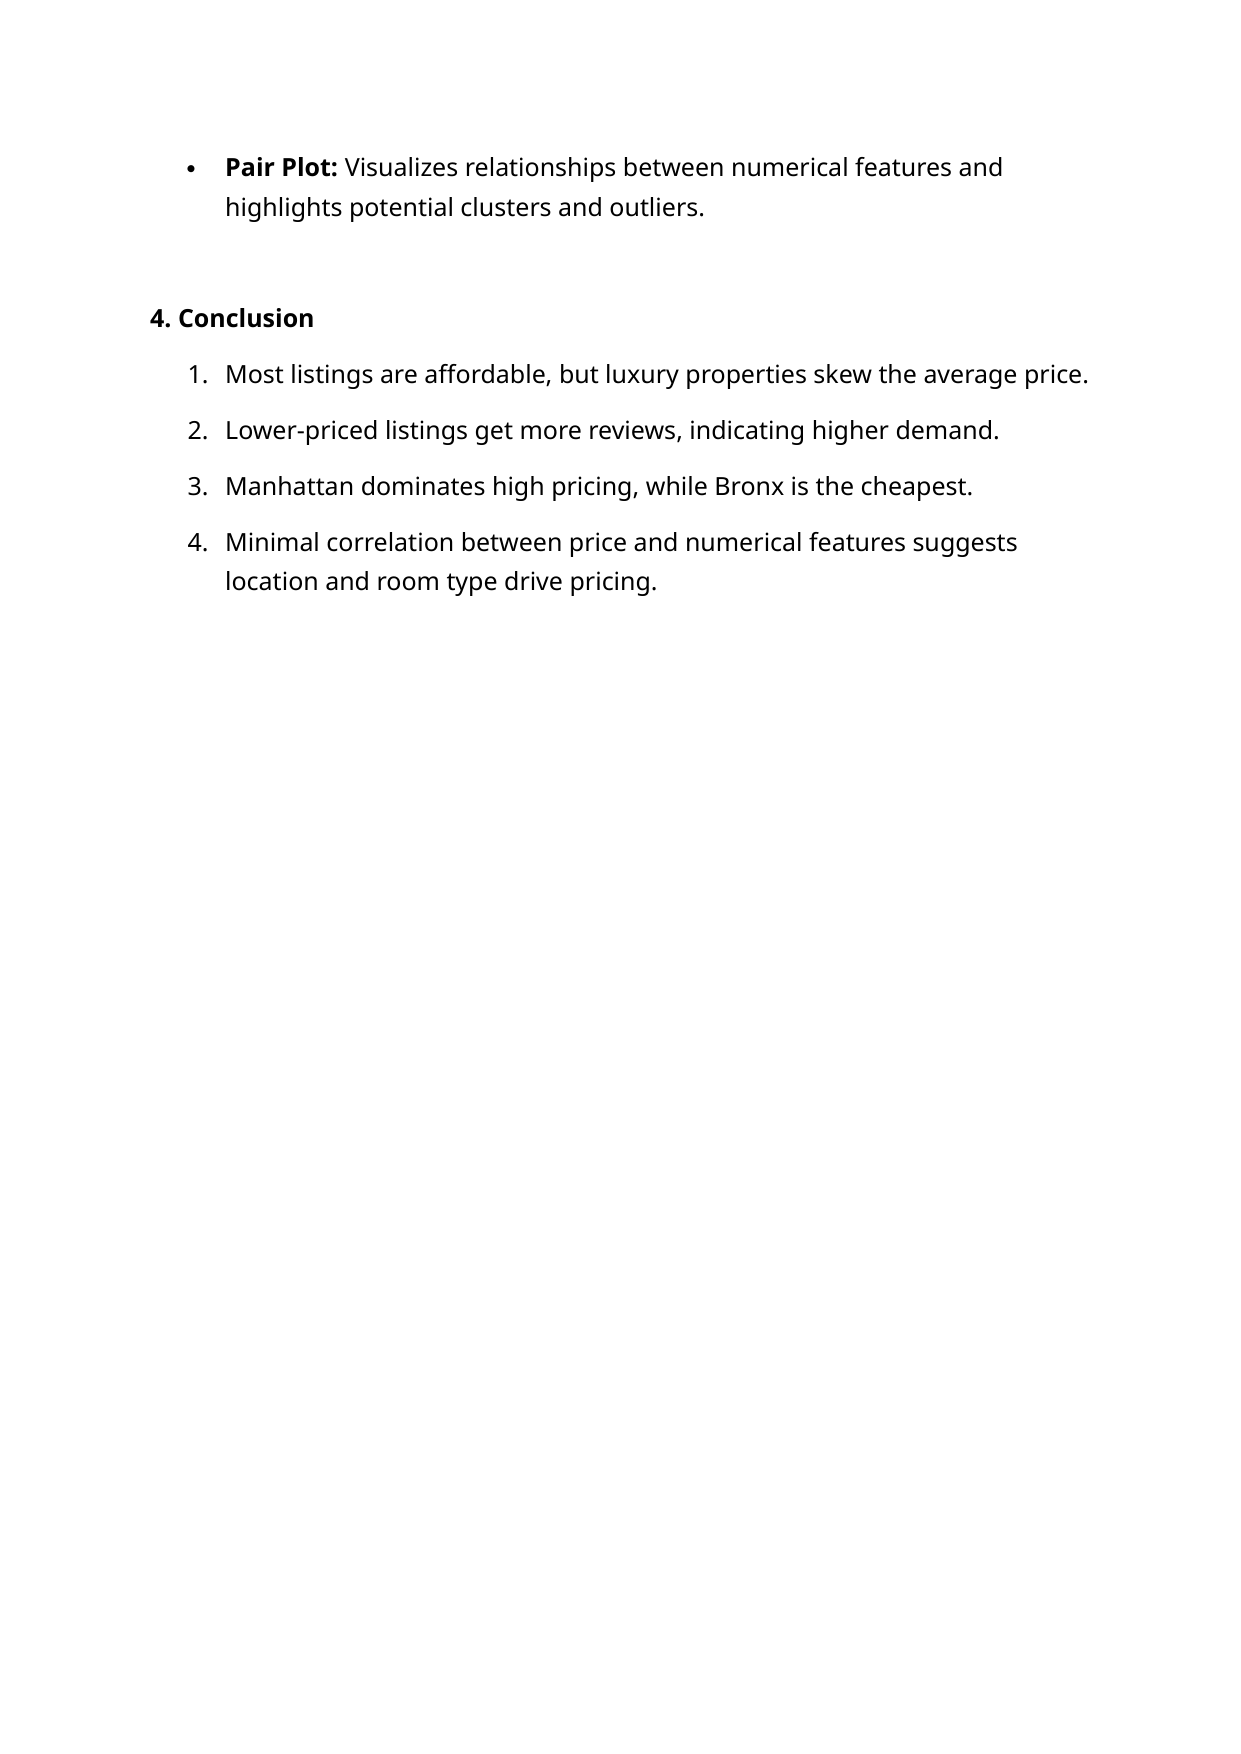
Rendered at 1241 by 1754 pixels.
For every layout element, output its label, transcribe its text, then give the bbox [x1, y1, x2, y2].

list Lower-priced listings get more reviews, indicating higher demand. [187, 412, 1090, 447]
list Most listings are affordable, but luxury properties skew the average price. [187, 357, 1090, 391]
list Manhattan dominates high pricing, while Bronx is the cheapest. [187, 468, 1090, 502]
list Minimal correlation between price and numerical features suggests location and room type drive pricing. [187, 524, 1090, 597]
list Pair Plot: Visualizes relationships between numerical features and highlights potential clusters and outliers. [187, 150, 1090, 223]
text 4. Conclusion [150, 301, 1090, 335]
